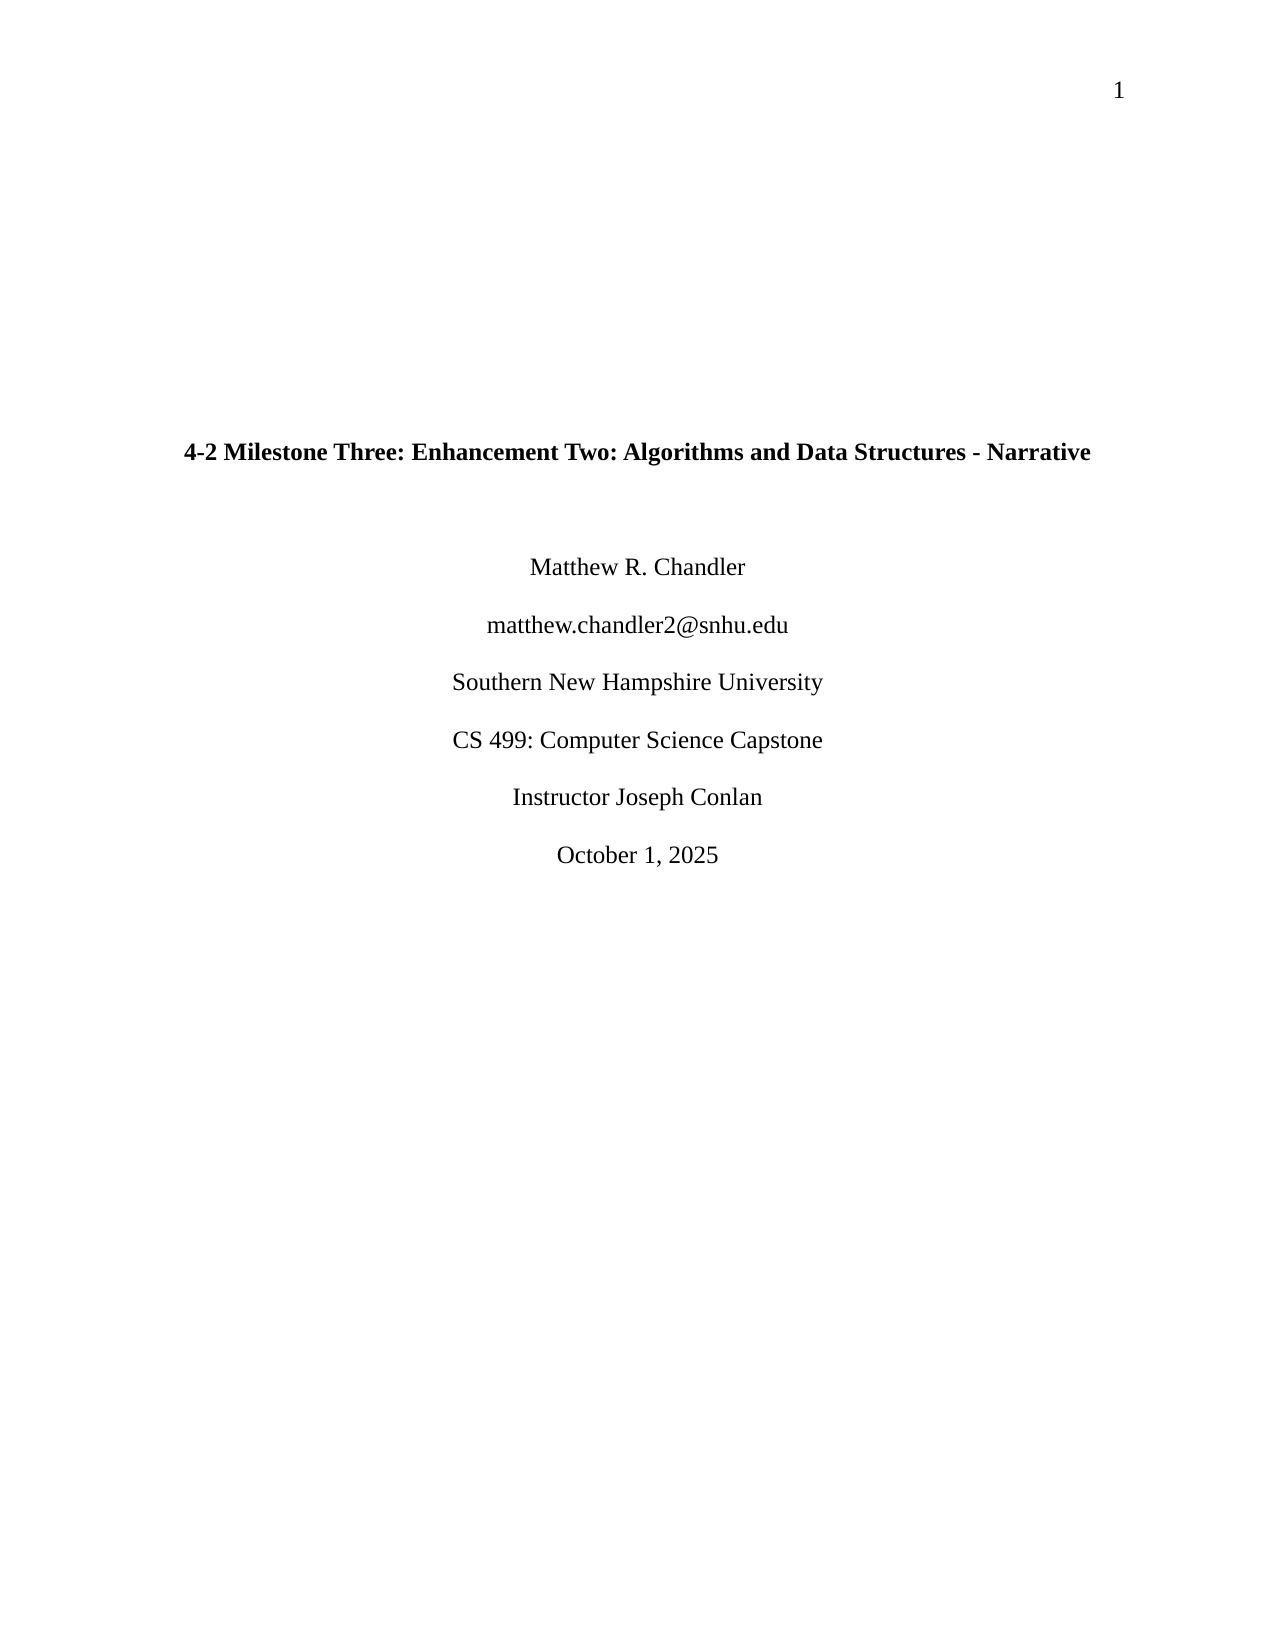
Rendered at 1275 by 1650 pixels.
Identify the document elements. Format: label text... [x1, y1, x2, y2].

text Matthew R. Chandler [150, 552, 1125, 581]
text matthew.chandler2@snhu.edu [150, 610, 1125, 639]
text Southern New Hampshire University [150, 667, 1125, 696]
text 4-2 Milestone Three: Enhancement Two: Algorithms and Data Structures - Narrative [150, 437, 1125, 466]
text Instructor Joseph Conlan [150, 782, 1125, 811]
text CS 499: Computer Science Capstone [150, 725, 1125, 754]
text October 1, 2025 [150, 840, 1125, 869]
